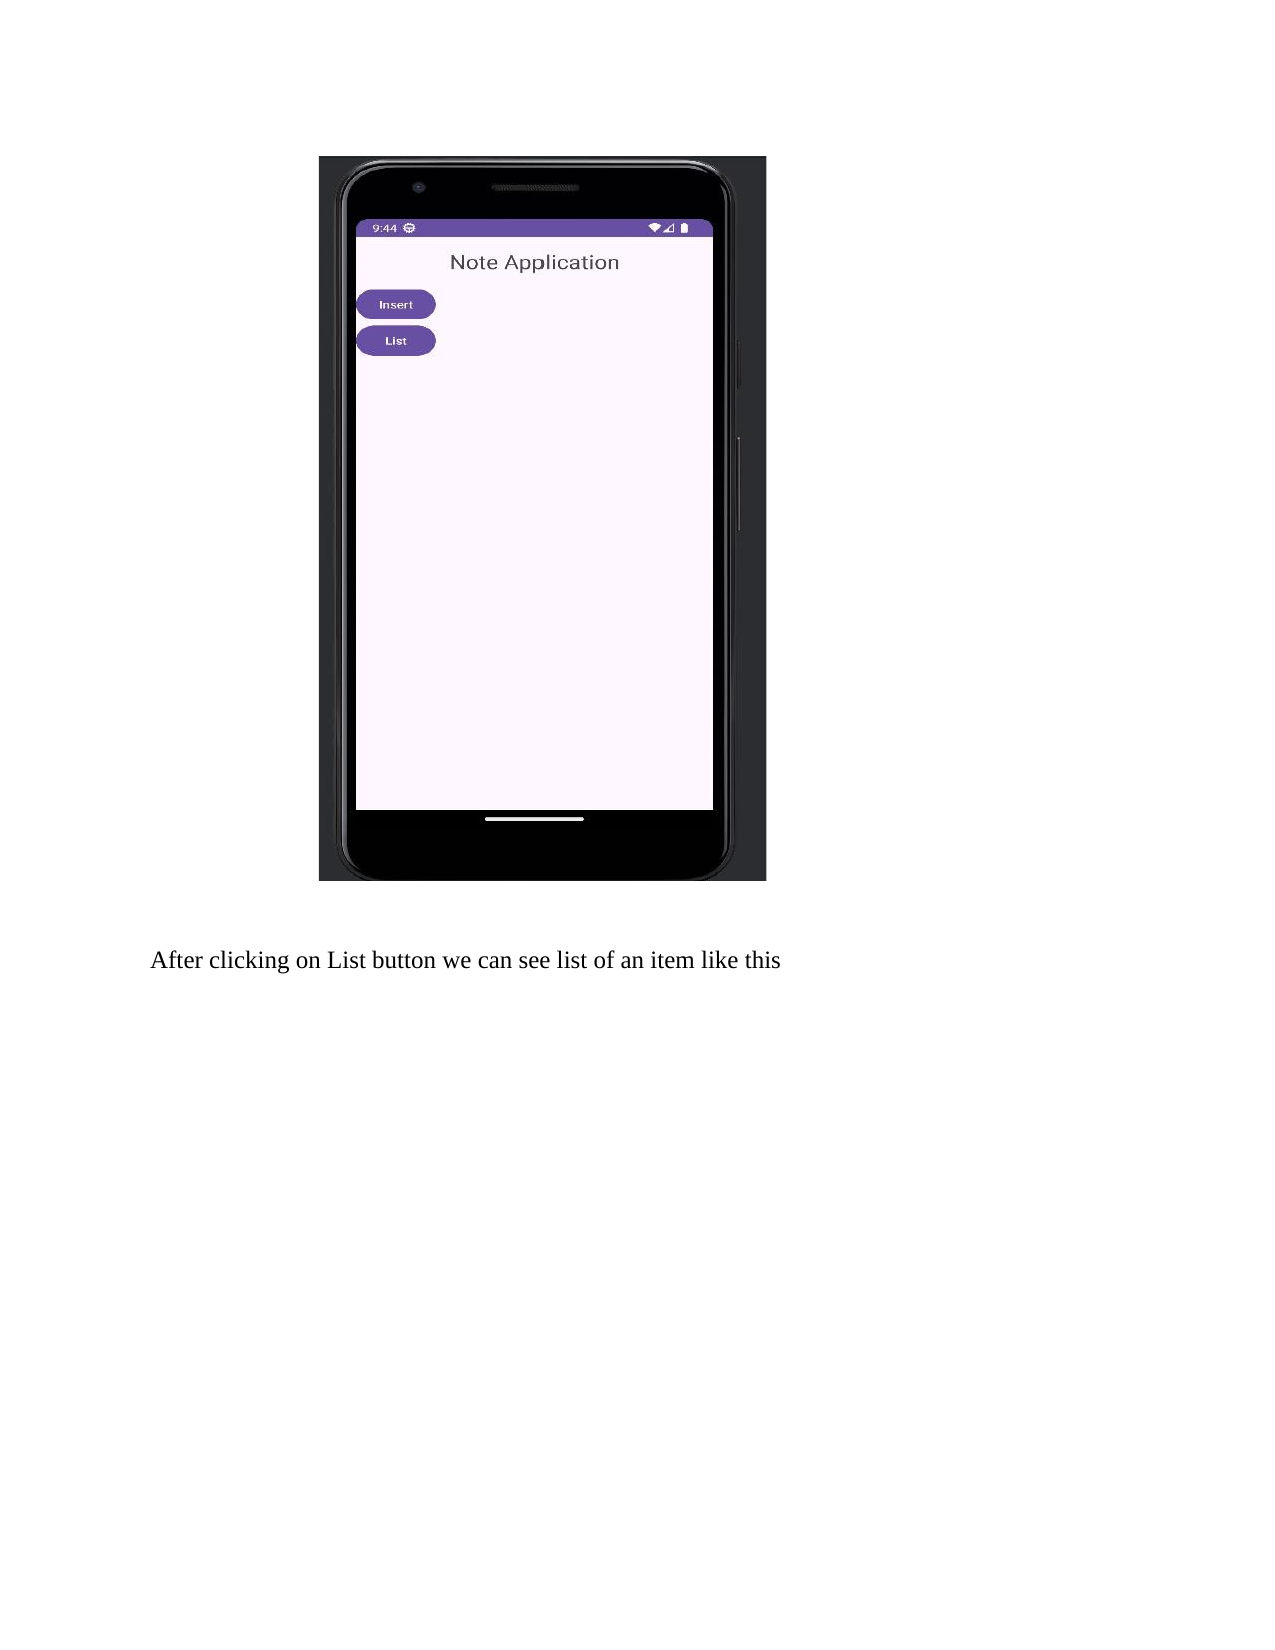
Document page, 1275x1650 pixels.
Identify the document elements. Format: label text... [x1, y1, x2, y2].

picture [318, 156, 767, 881]
text After clicking on List button we can see list of an item like this [150, 945, 1118, 974]
